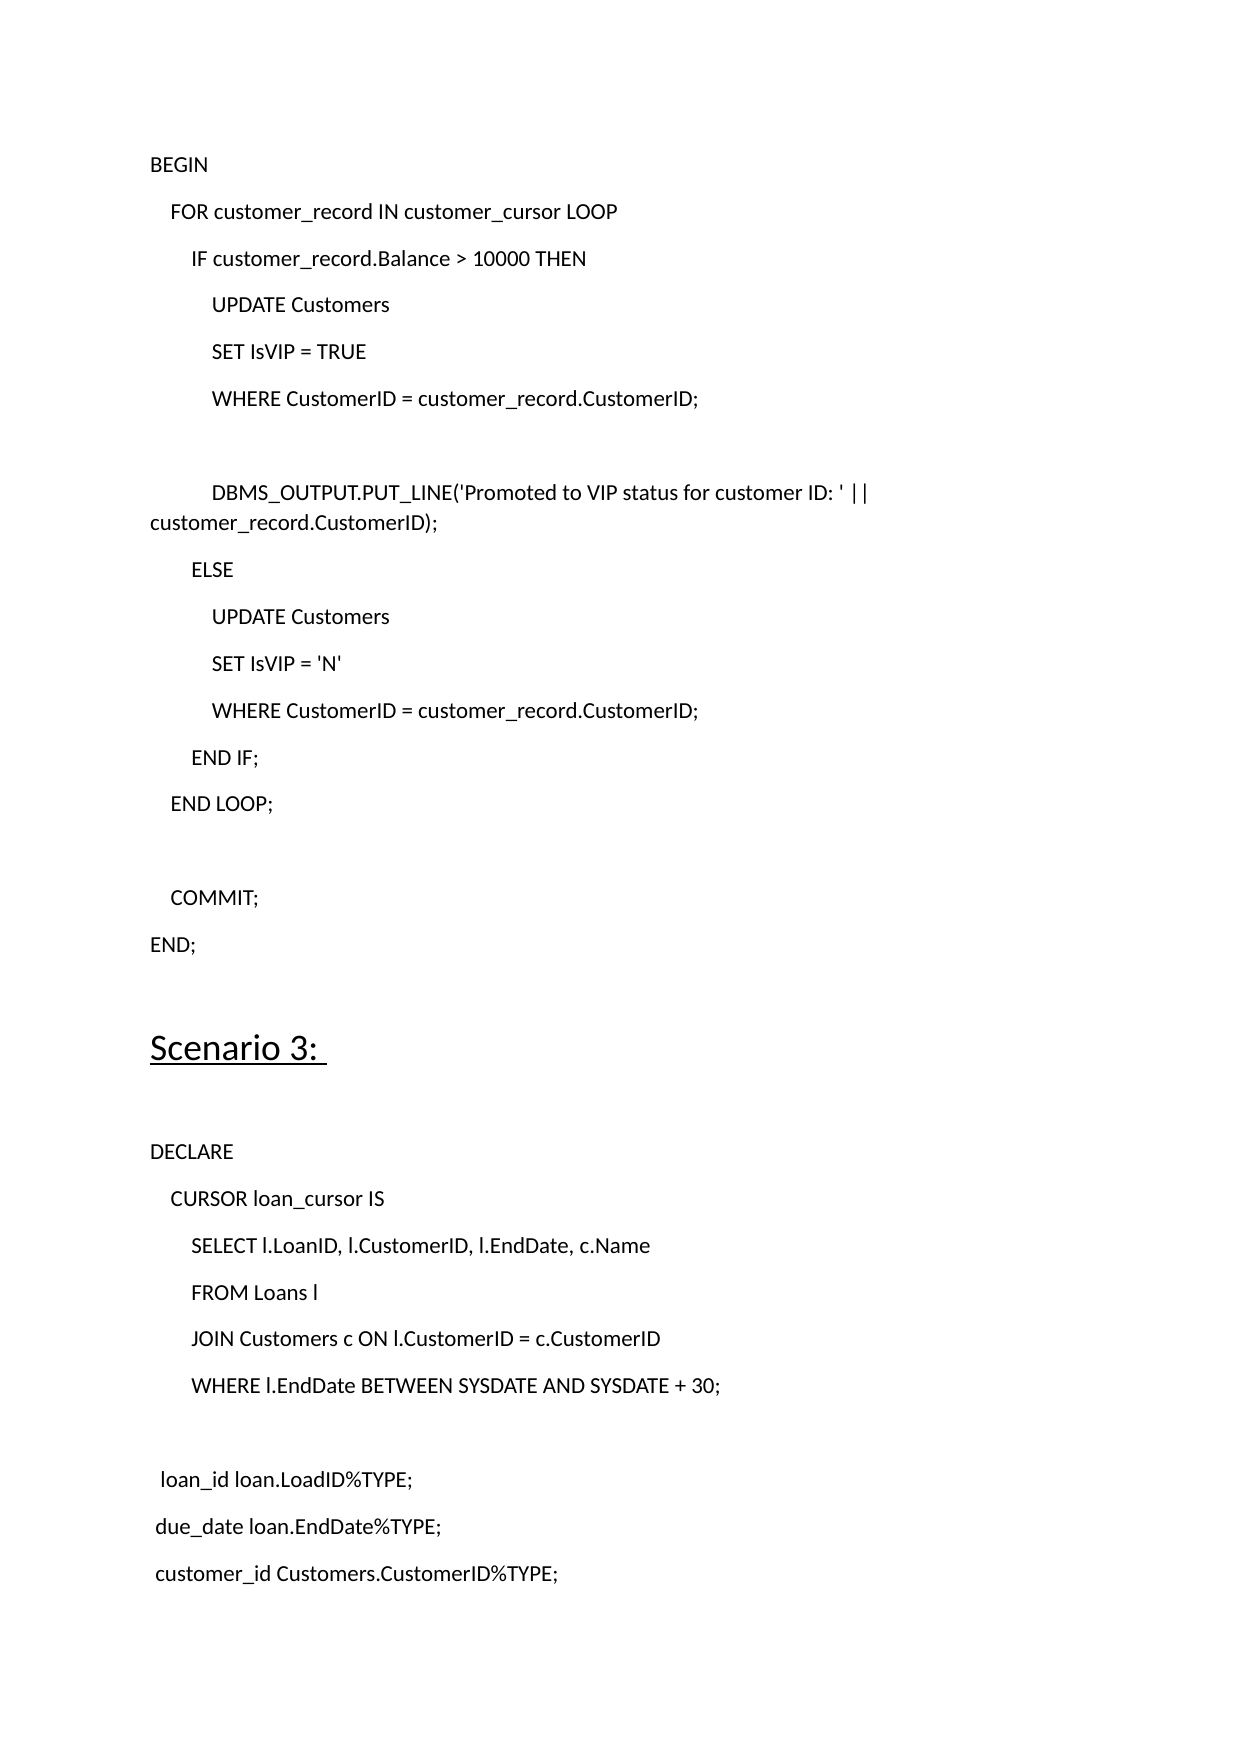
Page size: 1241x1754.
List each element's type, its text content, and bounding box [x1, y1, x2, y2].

text COMMIT; [150, 883, 1090, 911]
text customer_id Customers.CustomerID%TYPE; [150, 1559, 1090, 1587]
text END LOOP; [150, 789, 1090, 818]
text SET IsVIP = TRUE [150, 337, 1090, 366]
text Scenario 3: [150, 1024, 1090, 1070]
text UPDATE Customers [150, 602, 1090, 630]
text WHERE CustomerID = customer_record.CustomerID; [150, 696, 1090, 724]
text FOR customer_record IN customer_cursor LOOP [150, 197, 1090, 225]
text SET IsVIP = 'N' [150, 649, 1090, 677]
text DECLARE [150, 1137, 1090, 1165]
text JOIN Customers c ON l.CustomerID = c.CustomerID [150, 1324, 1090, 1352]
text BEGIN [150, 150, 1090, 178]
text DBMS_OUTPUT.PUT_LINE('Promoted to VIP status for customer ID: ' || customer_record.CustomerID); [150, 478, 1090, 536]
text SELECT l.LoanID, l.CustomerID, l.EndDate, c.Name [150, 1231, 1090, 1259]
text END IF; [150, 743, 1090, 771]
text ELSE [150, 555, 1090, 583]
text END; [150, 930, 1090, 958]
text CURSOR loan_cursor IS [150, 1184, 1090, 1212]
text loan_id loan.LoadID%TYPE; [150, 1465, 1090, 1493]
text WHERE l.EndDate BETWEEN SYSDATE AND SYSDATE + 30; [150, 1371, 1090, 1399]
text WHERE CustomerID = customer_record.CustomerID; [150, 384, 1090, 412]
text FROM Loans l [150, 1278, 1090, 1306]
text due_date loan.EndDate%TYPE; [150, 1512, 1090, 1540]
text IF customer_record.Balance > 10000 THEN [150, 244, 1090, 272]
text UPDATE Customers [150, 291, 1090, 319]
